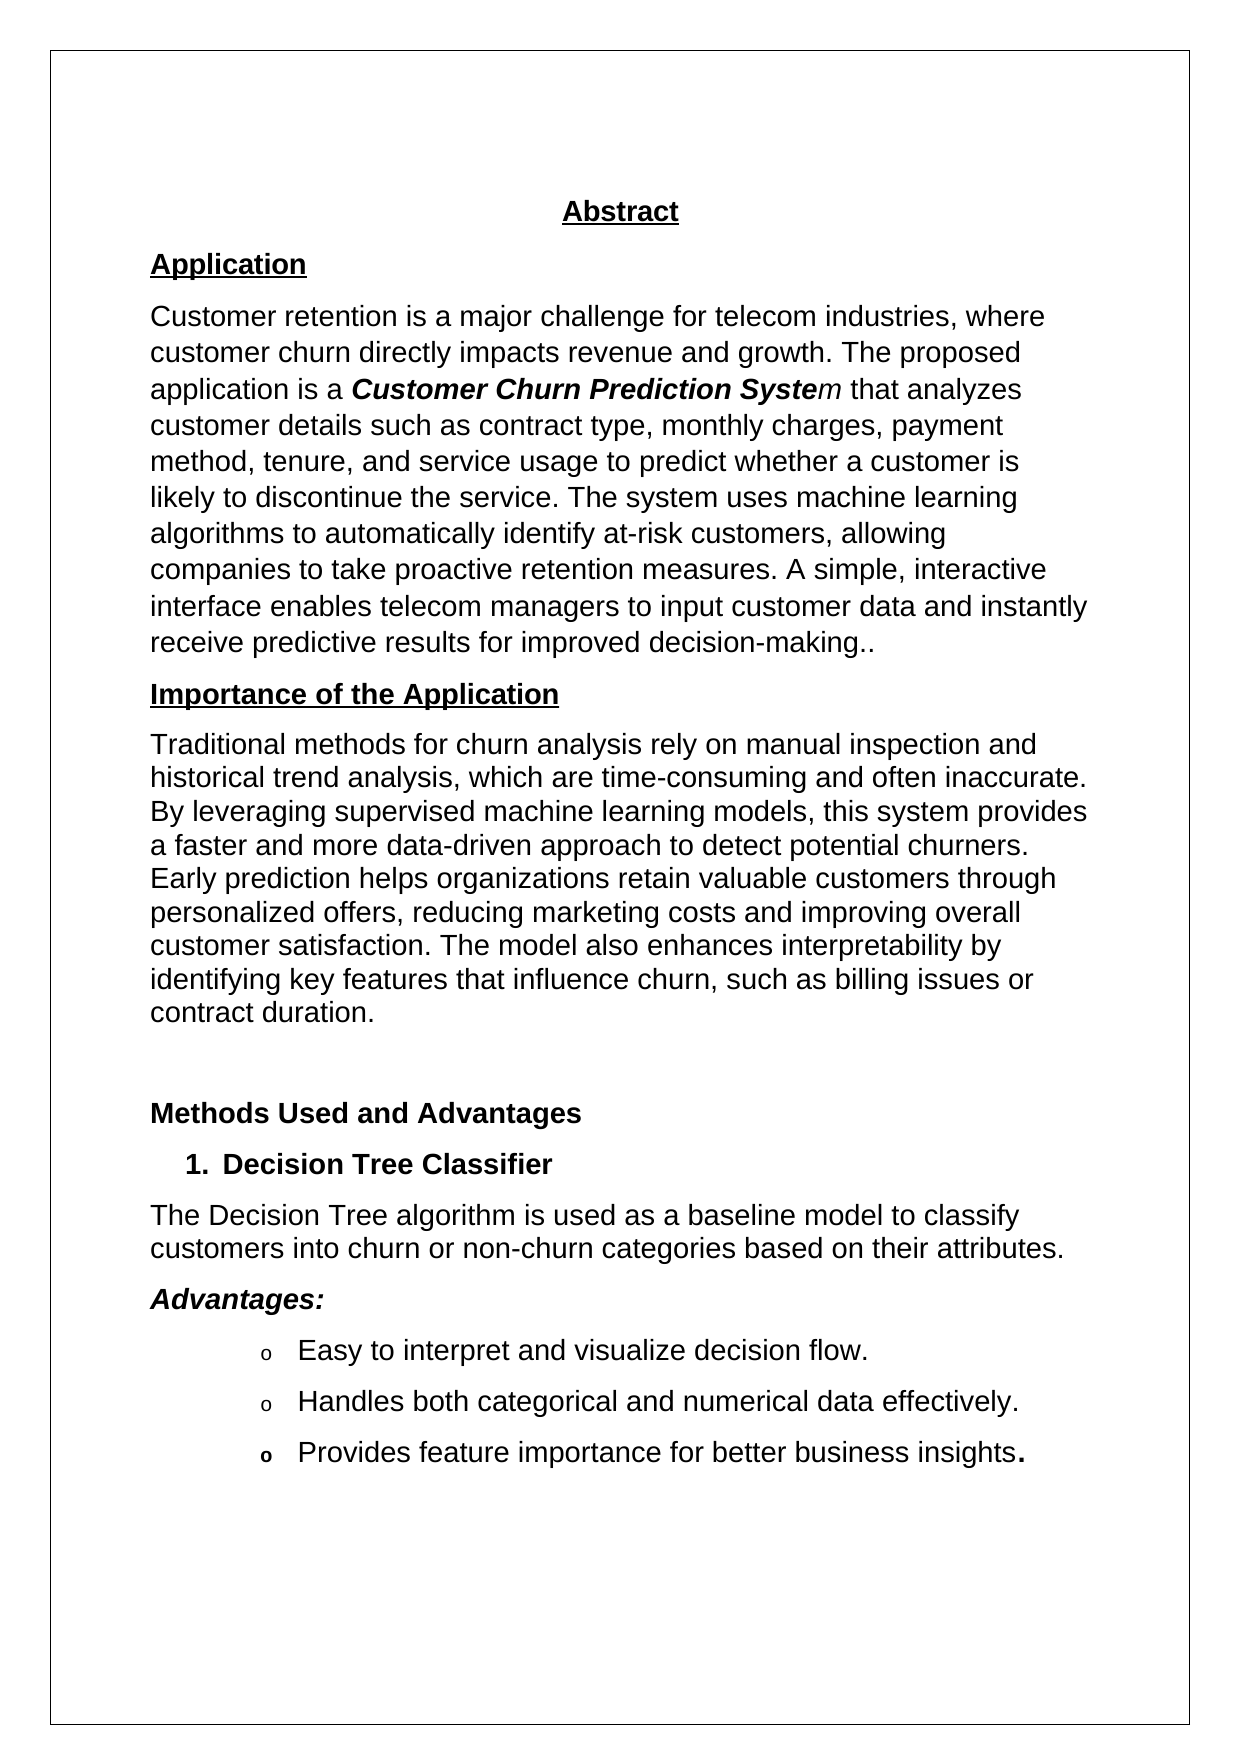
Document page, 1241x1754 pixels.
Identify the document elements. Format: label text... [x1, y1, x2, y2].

subtitle Application [150, 247, 1093, 280]
list Provides feature importance for better business insights. [260, 1435, 1093, 1469]
subtitle Traditional methods for churn analysis rely on manual inspection and historical trend analysis, which are time-consuming and often inaccurate. By leveraging supervised machine learning models, this system provides a faster and more data-driven approach to detect potential churners. Early prediction helps organizations retain valuable customers through personalized offers, reducing marketing costs and improving overall customer satisfaction. The model also enhances interpretability by identifying key features that influence churn, such as billing issues or contract duration. [150, 727, 1093, 1029]
text Methods Used and Advantages [150, 1096, 1093, 1129]
list Easy to interpret and visualize decision flow. [260, 1333, 1093, 1367]
text Customer retention is a major challenge for telecom industries, where customer churn directly impacts revenue and growth. The proposed application is a Customer Churn Prediction System that analyzes customer details such as contract type, monthly charges, payment method, tenure, and service usage to predict whether a customer is likely to discontinue the service. The system uses machine learning algorithms to automatically identify at-risk customers, allowing companies to take proactive retention measures. A simple, interactive interface enables telecom managers to input customer data and instantly receive predictive results for improved decision-making.. [150, 299, 1090, 658]
subtitle Importance of the Application [150, 677, 1093, 711]
text The Decision Tree algorithm is used as a baseline model to classify customers into churn or non-churn categories based on their attributes. [150, 1198, 1093, 1265]
list Decision Tree Classifier [185, 1147, 1093, 1181]
list Handles both categorical and numerical data effectively. [260, 1384, 1093, 1418]
text Advantages: [150, 1282, 1093, 1316]
title Abstract [148, 194, 1093, 227]
